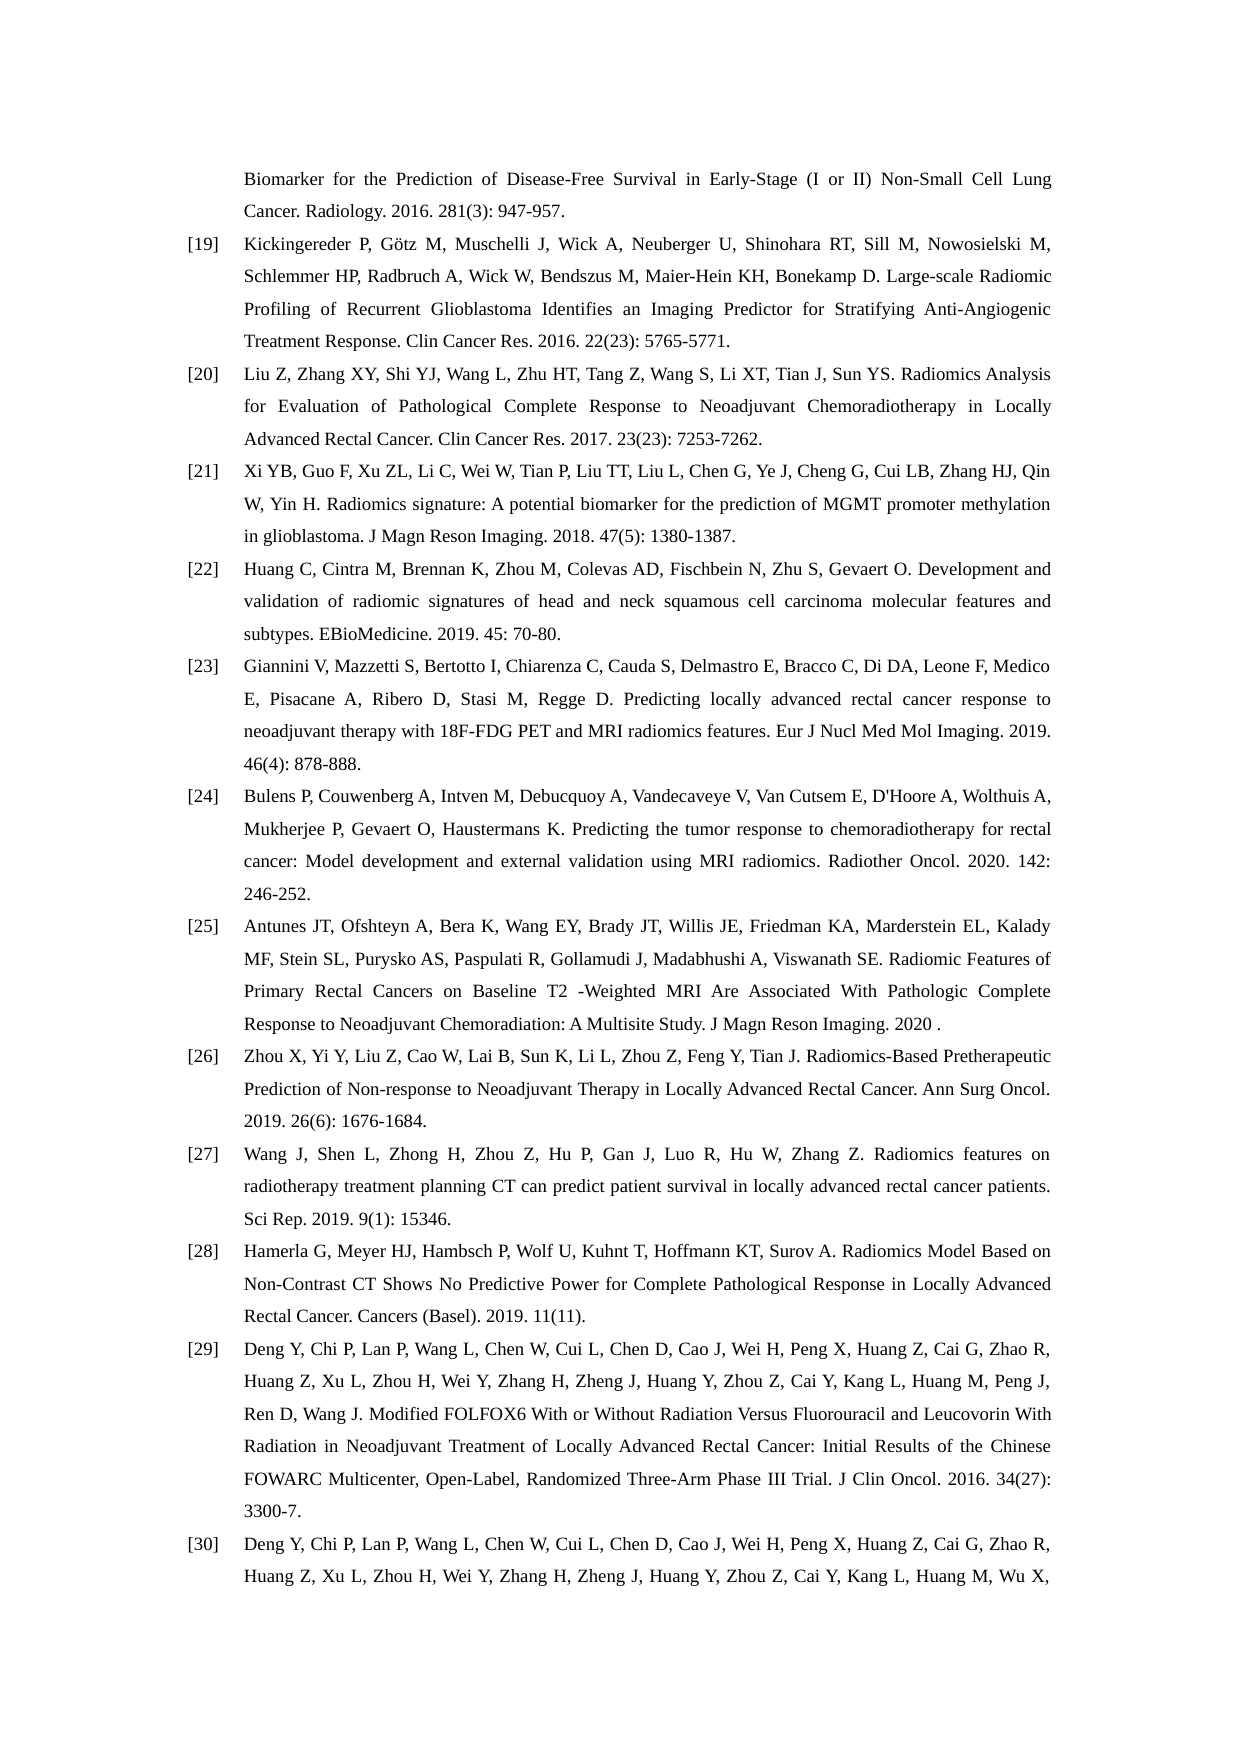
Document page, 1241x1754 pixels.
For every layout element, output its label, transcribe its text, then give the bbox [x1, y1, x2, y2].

text [23] Giannini V, Mazzetti S, Bertotto I, Chiarenza C, Cauda S, Delmastro E, Bracco C, Di DA, Leone F, Medico E, Pisacane A, Ribero D, Stasi M, Regge D. Predicting locally advanced rectal cancer response to neoadjuvant therapy with 18F-FDG PET and MRI radiomics features. Eur J Nucl Med Mol Imaging. 2019. 46(4): 878-888. [187, 649, 1053, 779]
text [28] Hamerla G, Meyer HJ, Hambsch P, Wolf U, Kuhnt T, Hoffmann KT, Surov A. Radiomics Model Based on Non-Contrast CT Shows No Predictive Power for Complete Pathological Response in Locally Advanced Rectal Cancer. Cancers (Basel). 2019. 11(11). [187, 1234, 1053, 1332]
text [187, 1527, 1053, 1592]
text [19] Kickingereder P, Götz M, Muschelli J, Wick A, Neuberger U, Shinohara RT, Sill M, Nowosielski M, Schlemmer HP, Radbruch A, Wick W, Bendszus M, Maier-Hein KH, Bonekamp D. Large-scale Radiomic Profiling of Recurrent Glioblastoma Identifies an Imaging Predictor for Stratifying Anti-Angiogenic Treatment Response. Clin Cancer Res. 2016. 22(23): 5765-5771. [187, 227, 1053, 357]
text [27] Wang J, Shen L, Zhong H, Zhou Z, Hu P, Gan J, Luo R, Hu W, Zhang Z. Radiomics features on radiotherapy treatment planning CT can predict patient survival in locally advanced rectal cancer patients. Sci Rep. 2019. 9(1): 15346. [187, 1137, 1053, 1234]
text [20] Liu Z, Zhang XY, Shi YJ, Wang L, Zhu HT, Tang Z, Wang S, Li XT, Tian J, Sun YS. Radiomics Analysis for Evaluation of Pathological Complete Response to Neoadjuvant Chemoradiotherapy in Locally Advanced Rectal Cancer. Clin Cancer Res. 2017. 23(23): 7253-7262. [187, 357, 1053, 454]
text [22] Huang C, Cintra M, Brennan K, Zhou M, Colevas AD, Fischbein N, Zhu S, Gevaert O. Development and validation of radiomic signatures of head and neck squamous cell carcinoma molecular features and subtypes. EBioMedicine. 2019. 45: 70-80. [187, 552, 1053, 649]
text [25] Antunes JT, Ofshteyn A, Bera K, Wang EY, Brady JT, Willis JE, Friedman KA, Marderstein EL, Kalady MF, Stein SL, Purysko AS, Paspulati R, Gollamudi J, Madabhushi A, Viswanath SE. Radiomic Features of Primary Rectal Cancers on Baseline T2 -Weighted MRI Are Associated With Pathologic Complete Response to Neoadjuvant Chemoradiation: A Multisite Study. J Magn Reson Imaging. 2020 . [187, 909, 1053, 1039]
text [21] Xi YB, Guo F, Xu ZL, Li C, Wei W, Tian P, Liu TT, Liu L, Chen G, Ye J, Cheng G, Cui LB, Zhang HJ, Qin W, Yin H. Radiomics signature: A potential biomarker for the prediction of MGMT promoter methylation in glioblastoma. J Magn Reson Imaging. 2018. 47(5): 1380-1387. [187, 454, 1053, 552]
text [24] Bulens P, Couwenberg A, Intven M, Debucquoy A, Vandecaveye V, Van Cutsem E, D'Hoore A, Wolthuis A, Mukherjee P, Gevaert O, Haustermans K. Predicting the tumor response to chemoradiotherapy for rectal cancer: Model development and external validation using MRI radiomics. Radiother Oncol. 2020. 142: 246-252. [187, 779, 1053, 909]
text [29] Deng Y, Chi P, Lan P, Wang L, Chen W, Cui L, Chen D, Cao J, Wei H, Peng X, Huang Z, Cai G, Zhao R, Huang Z, Xu L, Zhou H, Wei Y, Zhang H, Zheng J, Huang Y, Zhou Z, Cai Y, Kang L, Huang M, Peng J, Ren D, Wang J. Modified FOLFOX6 With or Without Radiation Versus Fluorouracil and Leucovorin With Radiation in Neoadjuvant Treatment of Locally Advanced Rectal Cancer: Initial Results of the Chinese FOWARC Multicenter, Open-Label, Randomized Three-Arm Phase III Trial. J Clin Oncol. 2016. 34(27): 3300-7. [187, 1332, 1053, 1527]
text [187, 162, 1053, 227]
text [26] Zhou X, Yi Y, Liu Z, Cao W, Lai B, Sun K, Li L, Zhou Z, Feng Y, Tian J. Radiomics-Based Pretherapeutic Prediction of Non-response to Neoadjuvant Therapy in Locally Advanced Rectal Cancer. Ann Surg Oncol. 2019. 26(6): 1676-1684. [187, 1039, 1053, 1137]
